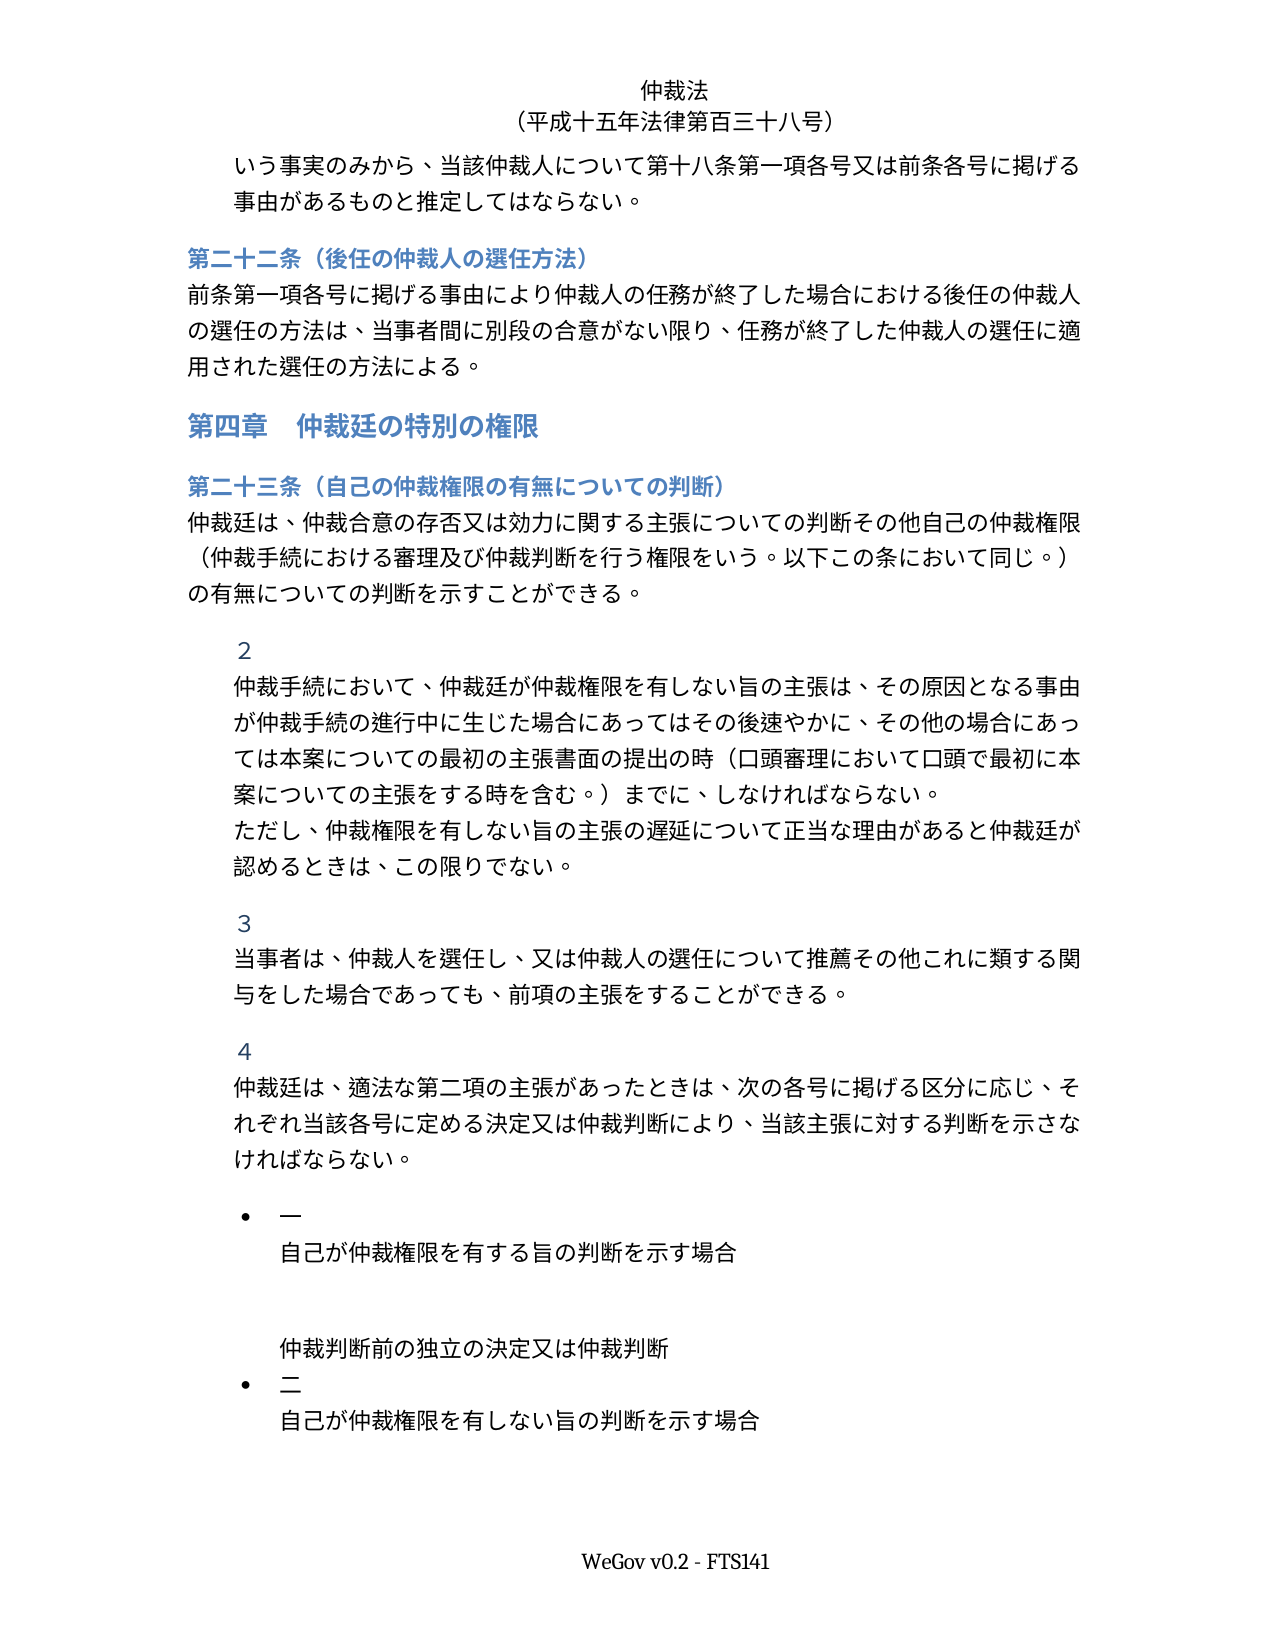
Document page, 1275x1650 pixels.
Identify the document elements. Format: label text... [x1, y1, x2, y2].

subtitle ４ [233, 1036, 1087, 1067]
text 第十九条第一項から第四項までに規定する忌避の手続又は前条の規定による解任の手続の進行中に、仲裁人が辞任し、又は当事者の合意により仲裁人が解任されたという事実のみから、当該仲裁人について第十八条第一項各号又は前条各号に掲げる事由があるものと推定してはならない。 [233, 150, 1087, 217]
list 一 自己が仲裁権限を有する旨の判断を示す場合 仲裁判断前の独立の決定又は仲裁判断 [242, 1201, 1087, 1364]
text 当事者は、仲裁人を選任し、又は仲裁人の選任について推薦その他これに類する関与をした場合であっても、前項の主張をすることができる。 [233, 943, 1087, 1011]
subtitle ３ [233, 907, 1087, 939]
subtitle 第二十三条（自己の仲裁権限の有無についての判断） [187, 471, 1087, 502]
text 仲裁廷は、仲裁合意の存否又は効力に関する主張についての判断その他自己の仲裁権限（仲裁手続における審理及び仲裁判断を行う権限をいう。以下この条において同じ。）の有無についての判断を示すことができる。 [187, 506, 1087, 609]
text 前条第一項各号に掲げる事由により仲裁人の任務が終了した場合における後任の仲裁人の選任の方法は、当事者間に別段の合意がない限り、任務が終了した仲裁人の選任に適用された選任の方法による。 [187, 279, 1087, 382]
text 仲裁廷は、適法な第二項の主張があったときは、次の各号に掲げる区分に応じ、それぞれ当該各号に定める決定又は仲裁判断により、当該主張に対する判断を示さなければならない。 [233, 1072, 1087, 1175]
subtitle 第二十二条（後任の仲裁人の選任方法） [187, 243, 1087, 274]
subtitle ２ [233, 635, 1087, 666]
text 仲裁手続において、仲裁廷が仲裁権限を有しない旨の主張は、その原因となる事由が仲裁手続の進行中に生じた場合にあってはその後速やかに、その他の場合にあっては本案についての最初の主張書面の提出の時（口頭審理において口頭で最初に本案についての主張をする時を含む。）までに、しなければならない。 ただし、仲裁権限を有しない旨の主張の遅延について正当な理由があると仲裁廷が認めるときは、この限りでない。 [233, 671, 1087, 882]
list 二 自己が仲裁権限を有しない旨の判断を示す場合 仲裁手続の終了決定 [242, 1369, 1087, 1466]
subtitle 第四章 仲裁廷の特別の権限 [187, 407, 1087, 444]
